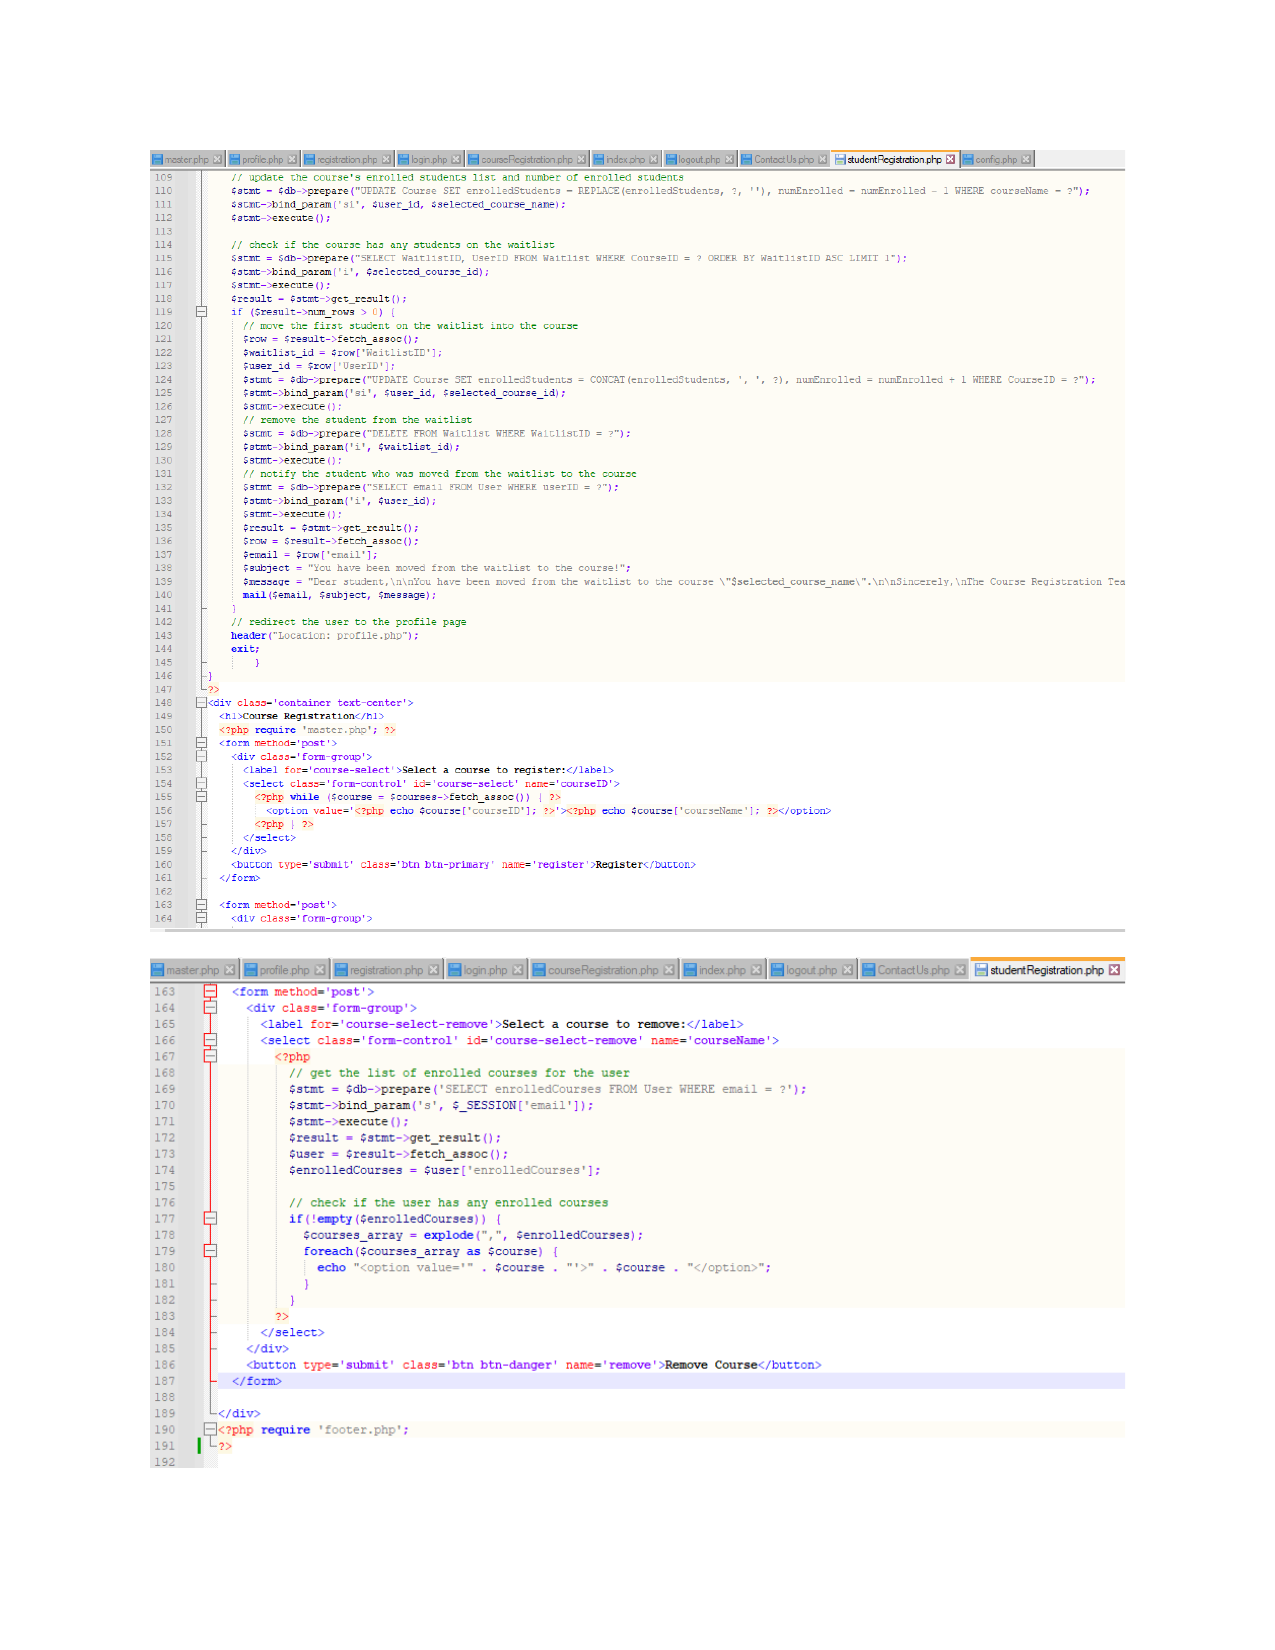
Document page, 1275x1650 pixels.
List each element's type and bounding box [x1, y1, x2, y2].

picture [150, 957, 1125, 1468]
picture [150, 150, 1125, 932]
